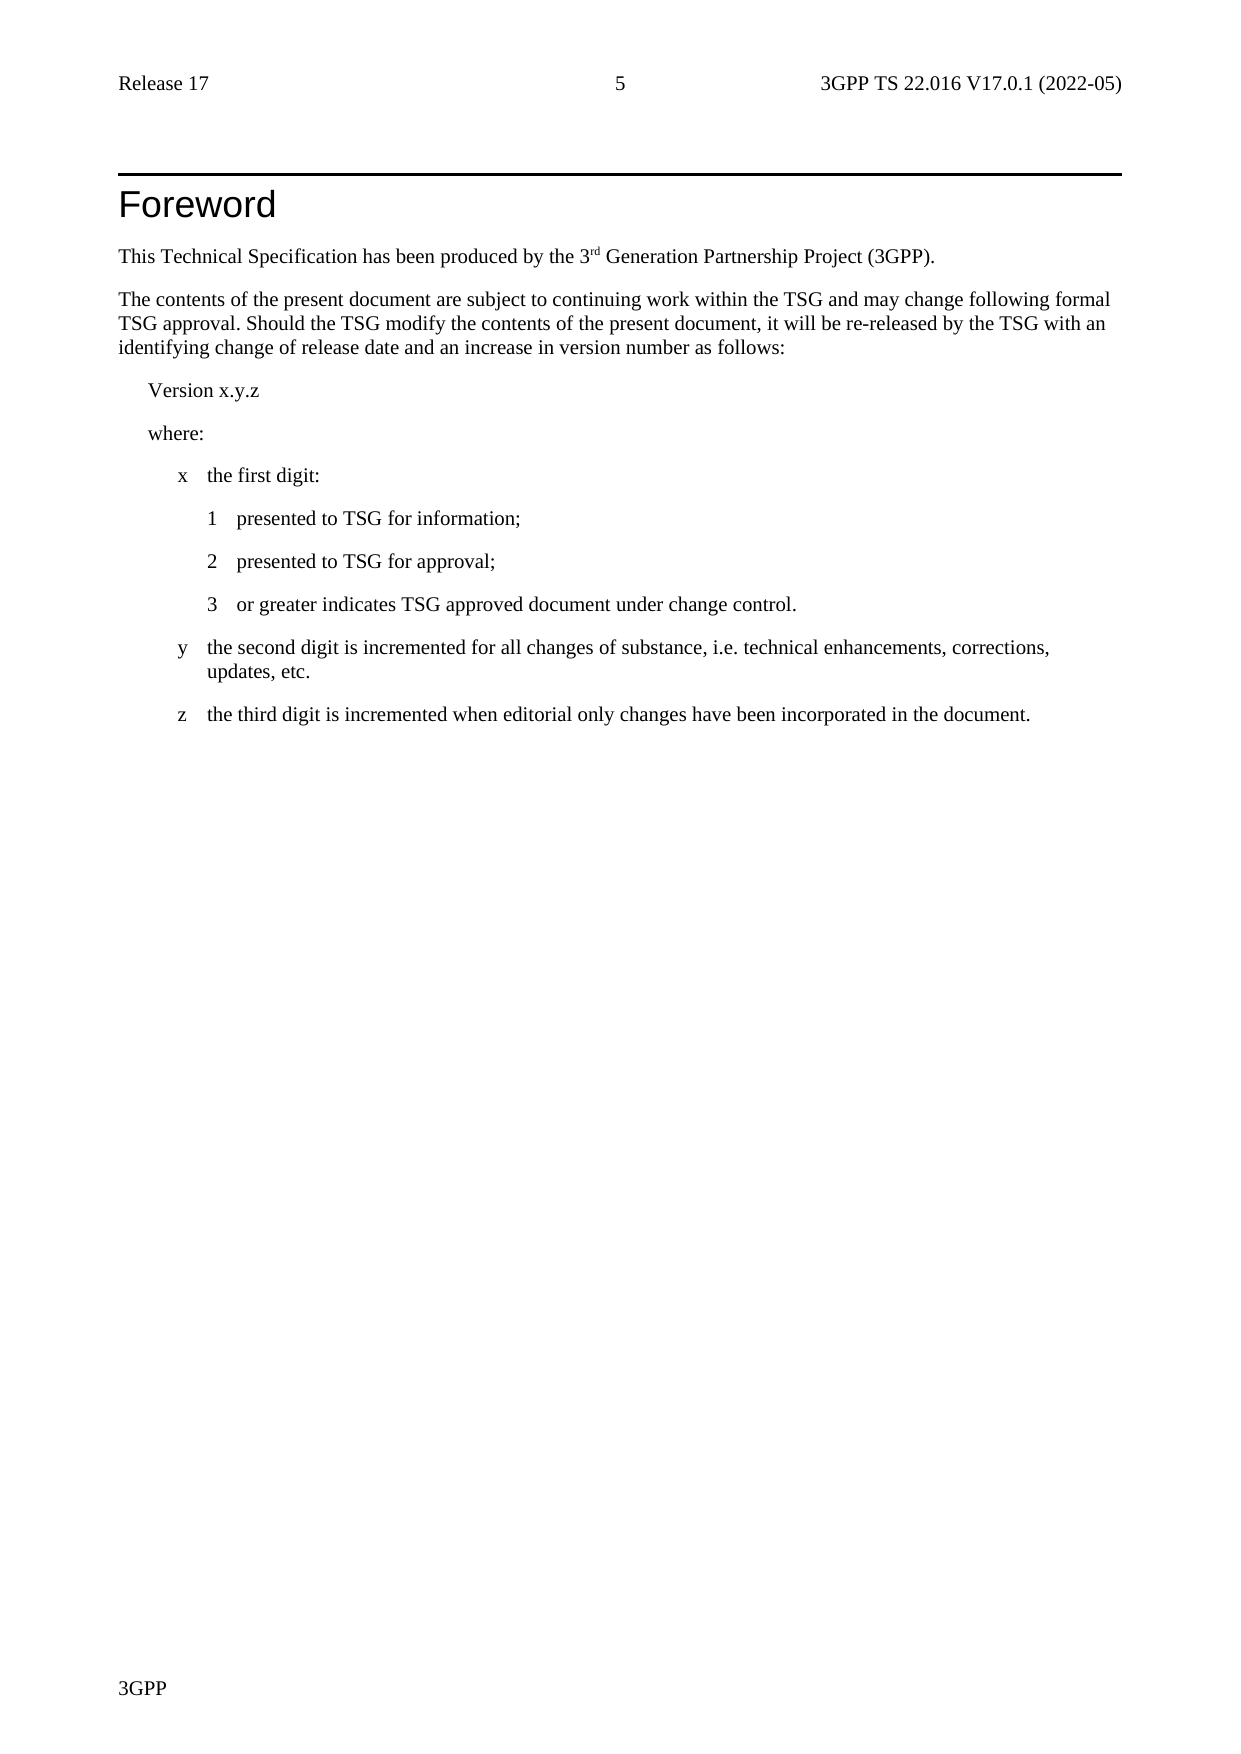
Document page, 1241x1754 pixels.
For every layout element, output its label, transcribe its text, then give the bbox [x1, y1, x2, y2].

text z the third digit is incremented when editorial only changes have been incorporated in the document. [177, 701, 1122, 726]
text 2 presented to TSG for approval; [207, 549, 1122, 573]
text 1 presented to TSG for information; [207, 506, 1122, 530]
text 3 or greater indicates TSG approved document under change control. [207, 592, 1122, 616]
text x the first digit: [177, 463, 1122, 487]
text y the second digit is incremented for all changes of substance, i.e. technical enhancements, corrections, updates, etc. [177, 634, 1122, 683]
text The contents of the present document are subject to continuing work within the TSG and may change following formal TSG approval. Should the TSG modify the contents of the present document, it will be re-released by the TSG with an identifying change of release date and an increase in version number as follows: [118, 287, 1122, 359]
text where: [148, 421, 1122, 444]
text This Technical Specification has been produced by the 3rd Generation Partnership Project (3GPP). [118, 244, 1122, 268]
subtitle Foreword [118, 176, 1122, 225]
text Version x.y.z [148, 378, 1122, 402]
